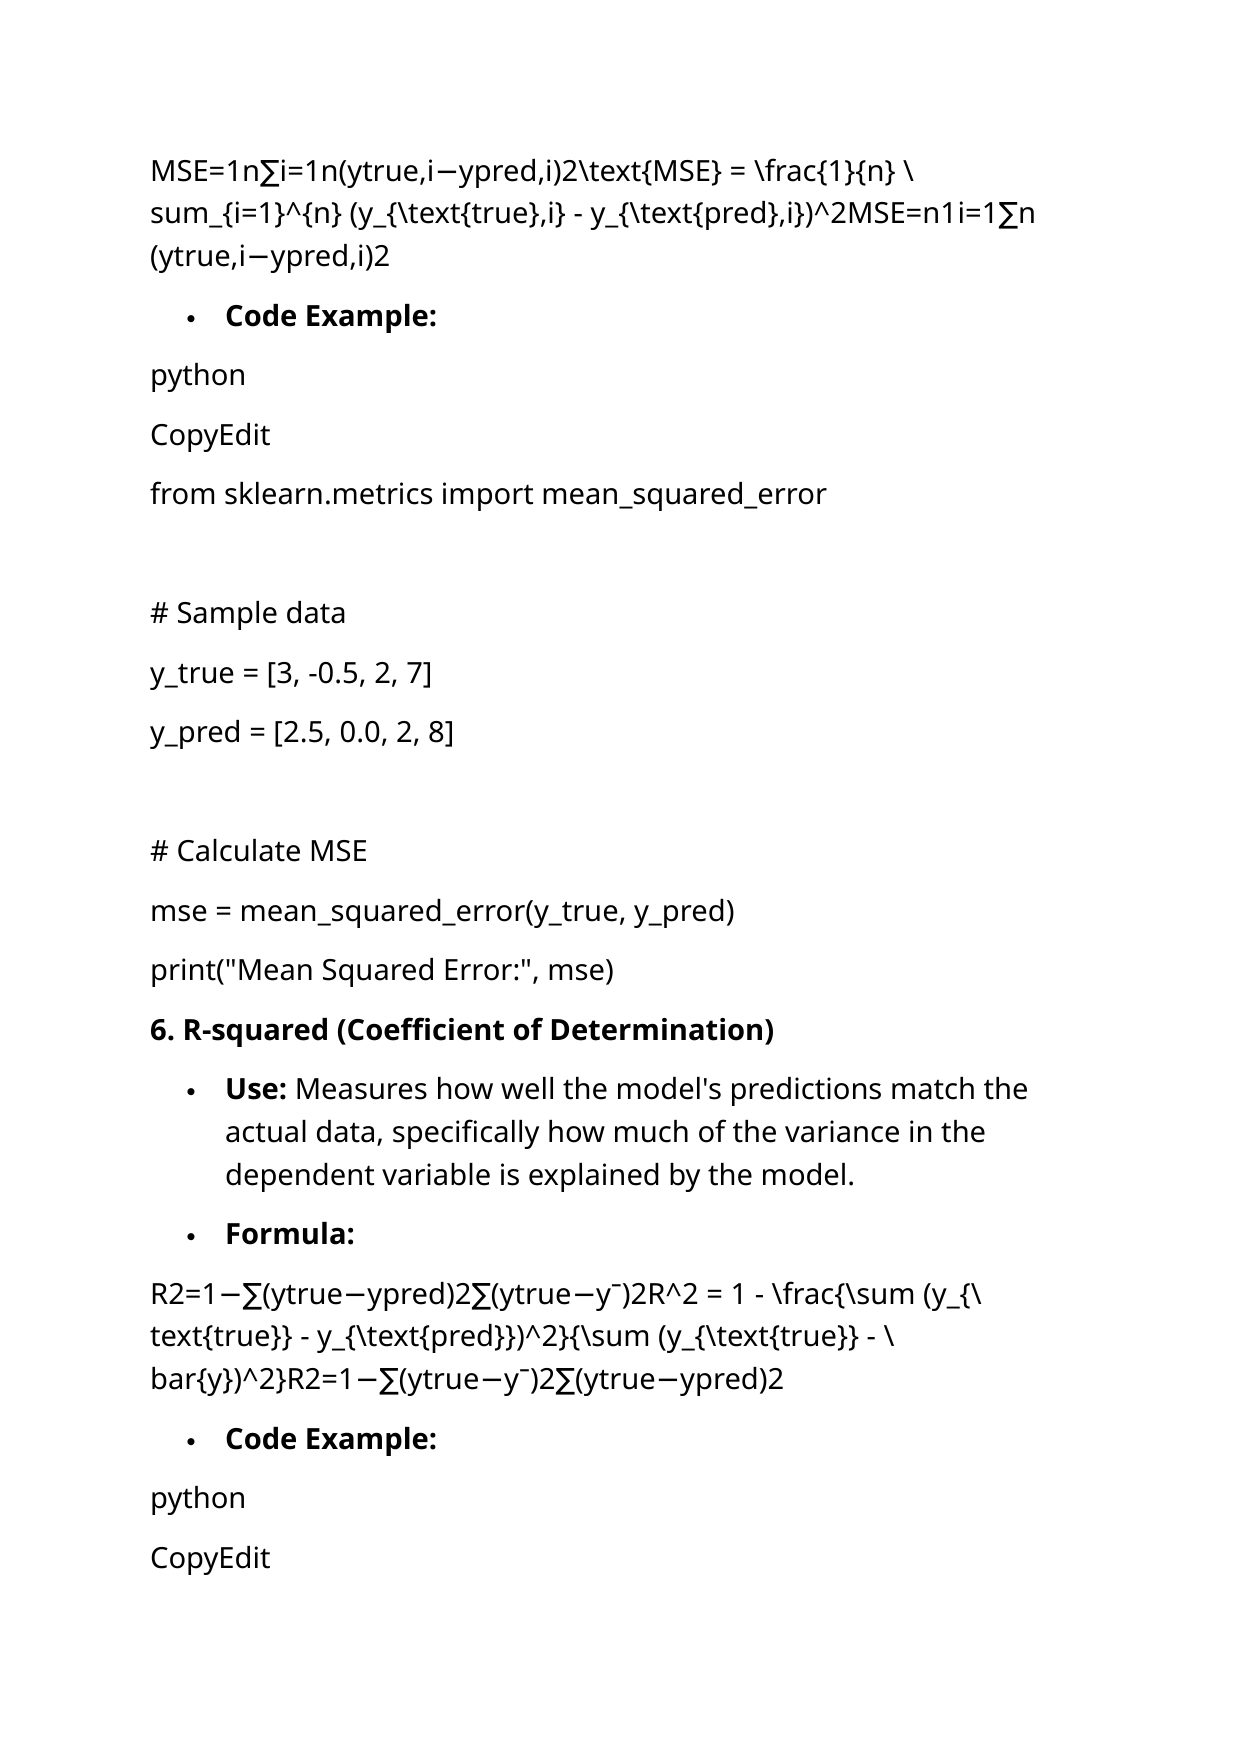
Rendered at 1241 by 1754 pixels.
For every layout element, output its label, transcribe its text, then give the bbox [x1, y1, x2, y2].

list Formula: [187, 1213, 1090, 1253]
text # Calculate MSE [150, 830, 1090, 870]
text MSE=1n∑i=1n(ytrue,i−ypred,i)2\text{MSE} = \frac{1}{n} \sum_{i=1}^{n} (y_{\text{true},i} - y_{\text{pred},i})^2MSE=n1​i=1∑n​(ytrue,i​−ypred,i​)2 [150, 150, 1090, 275]
text python [150, 354, 1090, 394]
list Code Example: [187, 1418, 1090, 1458]
text 6. R-squared (Coefficient of Determination) [150, 1009, 1090, 1048]
text print("Mean Squared Error:", mse) [150, 949, 1090, 989]
text python [150, 1477, 1090, 1517]
text from sklearn.metrics import mean_squared_error [150, 473, 1090, 513]
text y_true = [3, -0.5, 2, 7] [150, 652, 1090, 692]
text y_pred = [2.5, 0.0, 2, 8] [150, 711, 1090, 751]
text R2=1−∑(ytrue−ypred)2∑(ytrue−yˉ)2R^2 = 1 - \frac{\sum (y_{\text{true}} - y_{\text{pred}})^2}{\sum (y_{\text{true}} - \bar{y})^2}R2=1−∑(ytrue​−yˉ​)2∑(ytrue​−ypred​)2​ [150, 1273, 1090, 1398]
list Use: Measures how well the model's predictions match the actual data, specifically how much of the variance in the dependent variable is explained by the model. [187, 1068, 1090, 1194]
text # Sample data [150, 592, 1090, 632]
text mse = mean_squared_error(y_true, y_pred) [150, 890, 1090, 929]
text CopyEdit [150, 1537, 1090, 1577]
text CopyEdit [150, 414, 1090, 454]
list Code Example: [187, 295, 1090, 335]
